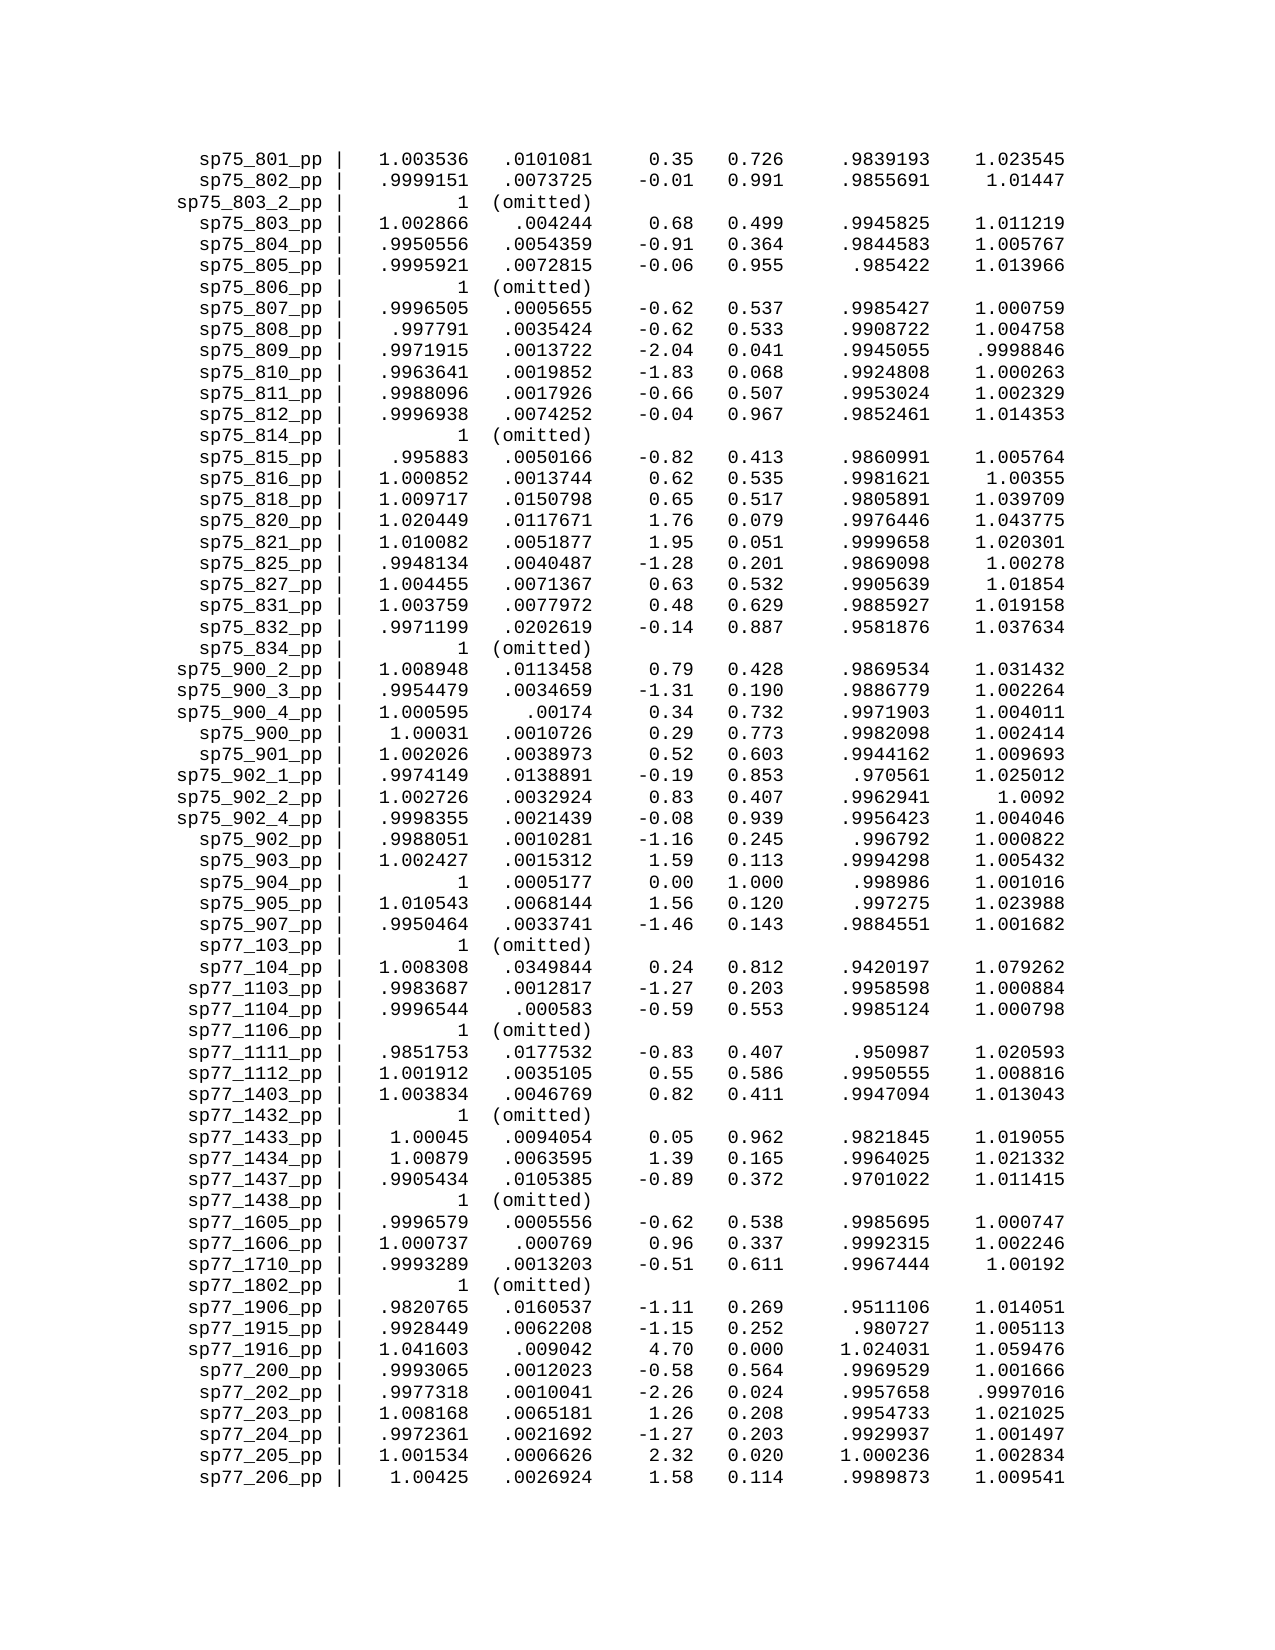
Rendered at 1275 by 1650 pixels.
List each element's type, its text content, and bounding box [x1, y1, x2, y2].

text sp77_1112_pp | 1.001912 .0035105 0.55 0.586 .9950555 1.008816 [131, 1064, 1162, 1085]
text sp75_907_pp | .9950464 .0033741 -1.46 0.143 .9884551 1.001682 [131, 915, 1162, 936]
text sp75_812_pp | .9996938 .0074252 -0.04 0.967 .9852461 1.014353 [131, 405, 1162, 426]
text sp75_804_pp | .9950556 .0054359 -0.91 0.364 .9844583 1.005767 [131, 235, 1162, 256]
text sp75_805_pp | .9995921 .0072815 -0.06 0.955 .985422 1.013966 [131, 256, 1162, 277]
text sp75_832_pp | .9971199 .0202619 -0.14 0.887 .9581876 1.037634 [131, 617, 1162, 639]
text sp77_1606_pp | 1.000737 .000769 0.96 0.337 .9992315 1.002246 [131, 1234, 1162, 1255]
text sp77_1103_pp | .9983687 .0012817 -1.27 0.203 .9958598 1.000884 [131, 979, 1162, 1000]
text sp77_204_pp | .9972361 .0021692 -1.27 0.203 .9929937 1.001497 [131, 1425, 1162, 1446]
text sp77_1916_pp | 1.041603 .009042 4.70 0.000 1.024031 1.059476 [131, 1340, 1162, 1361]
text sp75_902_1_pp | .9974149 .0138891 -0.19 0.853 .970561 1.025012 [131, 766, 1162, 787]
text sp77_1111_pp | .9851753 .0177532 -0.83 0.407 .950987 1.020593 [131, 1042, 1162, 1064]
text sp75_905_pp | 1.010543 .0068144 1.56 0.120 .997275 1.023988 [131, 894, 1162, 915]
text sp75_903_pp | 1.002427 .0015312 1.59 0.113 .9994298 1.005432 [131, 851, 1162, 872]
text sp77_1710_pp | .9993289 .0013203 -0.51 0.611 .9967444 1.00192 [131, 1255, 1162, 1276]
text sp75_902_4_pp | .9998355 .0021439 -0.08 0.939 .9956423 1.004046 [131, 809, 1162, 830]
text sp77_203_pp | 1.008168 .0065181 1.26 0.208 .9954733 1.021025 [131, 1404, 1162, 1425]
text sp75_827_pp | 1.004455 .0071367 0.63 0.532 .9905639 1.01854 [131, 575, 1162, 596]
text sp77_1906_pp | .9820765 .0160537 -1.11 0.269 .9511106 1.014051 [131, 1297, 1162, 1319]
text sp75_806_pp | 1 (omitted) [131, 277, 1162, 299]
text sp75_801_pp | 1.003536 .0101081 0.35 0.726 .9839193 1.023545 [131, 150, 1162, 171]
text sp75_810_pp | .9963641 .0019852 -1.83 0.068 .9924808 1.000263 [131, 362, 1162, 384]
text sp75_811_pp | .9988096 .0017926 -0.66 0.507 .9953024 1.002329 [131, 384, 1162, 405]
text sp77_1432_pp | 1 (omitted) [131, 1106, 1162, 1127]
text sp77_1802_pp | 1 (omitted) [131, 1276, 1162, 1297]
text sp75_902_2_pp | 1.002726 .0032924 0.83 0.407 .9962941 1.0092 [131, 787, 1162, 809]
text sp75_900_4_pp | 1.000595 .00174 0.34 0.732 .9971903 1.004011 [131, 702, 1162, 724]
text sp75_900_3_pp | .9954479 .0034659 -1.31 0.190 .9886779 1.002264 [131, 681, 1162, 702]
text sp77_1106_pp | 1 (omitted) [131, 1021, 1162, 1042]
text sp77_1434_pp | 1.00879 .0063595 1.39 0.165 .9964025 1.021332 [131, 1149, 1162, 1170]
text sp77_205_pp | 1.001534 .0006626 2.32 0.020 1.000236 1.002834 [131, 1446, 1162, 1467]
text sp75_831_pp | 1.003759 .0077972 0.48 0.629 .9885927 1.019158 [131, 596, 1162, 617]
text sp75_803_pp | 1.002866 .004244 0.68 0.499 .9945825 1.011219 [131, 214, 1162, 235]
text sp75_815_pp | .995883 .0050166 -0.82 0.413 .9860991 1.005764 [131, 447, 1162, 469]
text sp75_820_pp | 1.020449 .0117671 1.76 0.079 .9976446 1.043775 [131, 511, 1162, 532]
text sp77_206_pp | 1.00425 .0026924 1.58 0.114 .9989873 1.009541 [131, 1467, 1162, 1489]
text sp75_807_pp | .9996505 .0005655 -0.62 0.537 .9985427 1.000759 [131, 299, 1162, 320]
text sp75_809_pp | .9971915 .0013722 -2.04 0.041 .9945055 .9998846 [131, 341, 1162, 362]
text sp77_1433_pp | 1.00045 .0094054 0.05 0.962 .9821845 1.019055 [131, 1127, 1162, 1149]
text sp77_1605_pp | .9996579 .0005556 -0.62 0.538 .9985695 1.000747 [131, 1212, 1162, 1234]
text sp75_901_pp | 1.002026 .0038973 0.52 0.603 .9944162 1.009693 [131, 745, 1162, 766]
text sp77_1915_pp | .9928449 .0062208 -1.15 0.252 .980727 1.005113 [131, 1319, 1162, 1340]
text sp75_803_2_pp | 1 (omitted) [131, 192, 1162, 214]
text sp75_808_pp | .997791 .0035424 -0.62 0.533 .9908722 1.004758 [131, 320, 1162, 341]
text sp75_900_pp | 1.00031 .0010726 0.29 0.773 .9982098 1.002414 [131, 724, 1162, 745]
text sp75_802_pp | .9999151 .0073725 -0.01 0.991 .9855691 1.01447 [131, 171, 1162, 192]
text sp77_202_pp | .9977318 .0010041 -2.26 0.024 .9957658 .9997016 [131, 1382, 1162, 1404]
text sp75_825_pp | .9948134 .0040487 -1.28 0.201 .9869098 1.00278 [131, 554, 1162, 575]
text sp75_821_pp | 1.010082 .0051877 1.95 0.051 .9999658 1.020301 [131, 532, 1162, 554]
text sp75_904_pp | 1 .0005177 0.00 1.000 .998986 1.001016 [131, 872, 1162, 894]
text sp77_1438_pp | 1 (omitted) [131, 1191, 1162, 1212]
text sp75_818_pp | 1.009717 .0150798 0.65 0.517 .9805891 1.039709 [131, 490, 1162, 511]
text sp77_1437_pp | .9905434 .0105385 -0.89 0.372 .9701022 1.011415 [131, 1170, 1162, 1191]
text sp75_900_2_pp | 1.008948 .0113458 0.79 0.428 .9869534 1.031432 [131, 660, 1162, 681]
text sp75_902_pp | .9988051 .0010281 -1.16 0.245 .996792 1.000822 [131, 830, 1162, 851]
text sp77_200_pp | .9993065 .0012023 -0.58 0.564 .9969529 1.001666 [131, 1361, 1162, 1382]
text sp77_104_pp | 1.008308 .0349844 0.24 0.812 .9420197 1.079262 [131, 957, 1162, 979]
text sp77_1403_pp | 1.003834 .0046769 0.82 0.411 .9947094 1.013043 [131, 1085, 1162, 1106]
text sp75_814_pp | 1 (omitted) [131, 426, 1162, 447]
text sp77_103_pp | 1 (omitted) [131, 936, 1162, 957]
text sp75_816_pp | 1.000852 .0013744 0.62 0.535 .9981621 1.00355 [131, 469, 1162, 490]
text sp77_1104_pp | .9996544 .000583 -0.59 0.553 .9985124 1.000798 [131, 1000, 1162, 1021]
text sp75_834_pp | 1 (omitted) [131, 639, 1162, 660]
